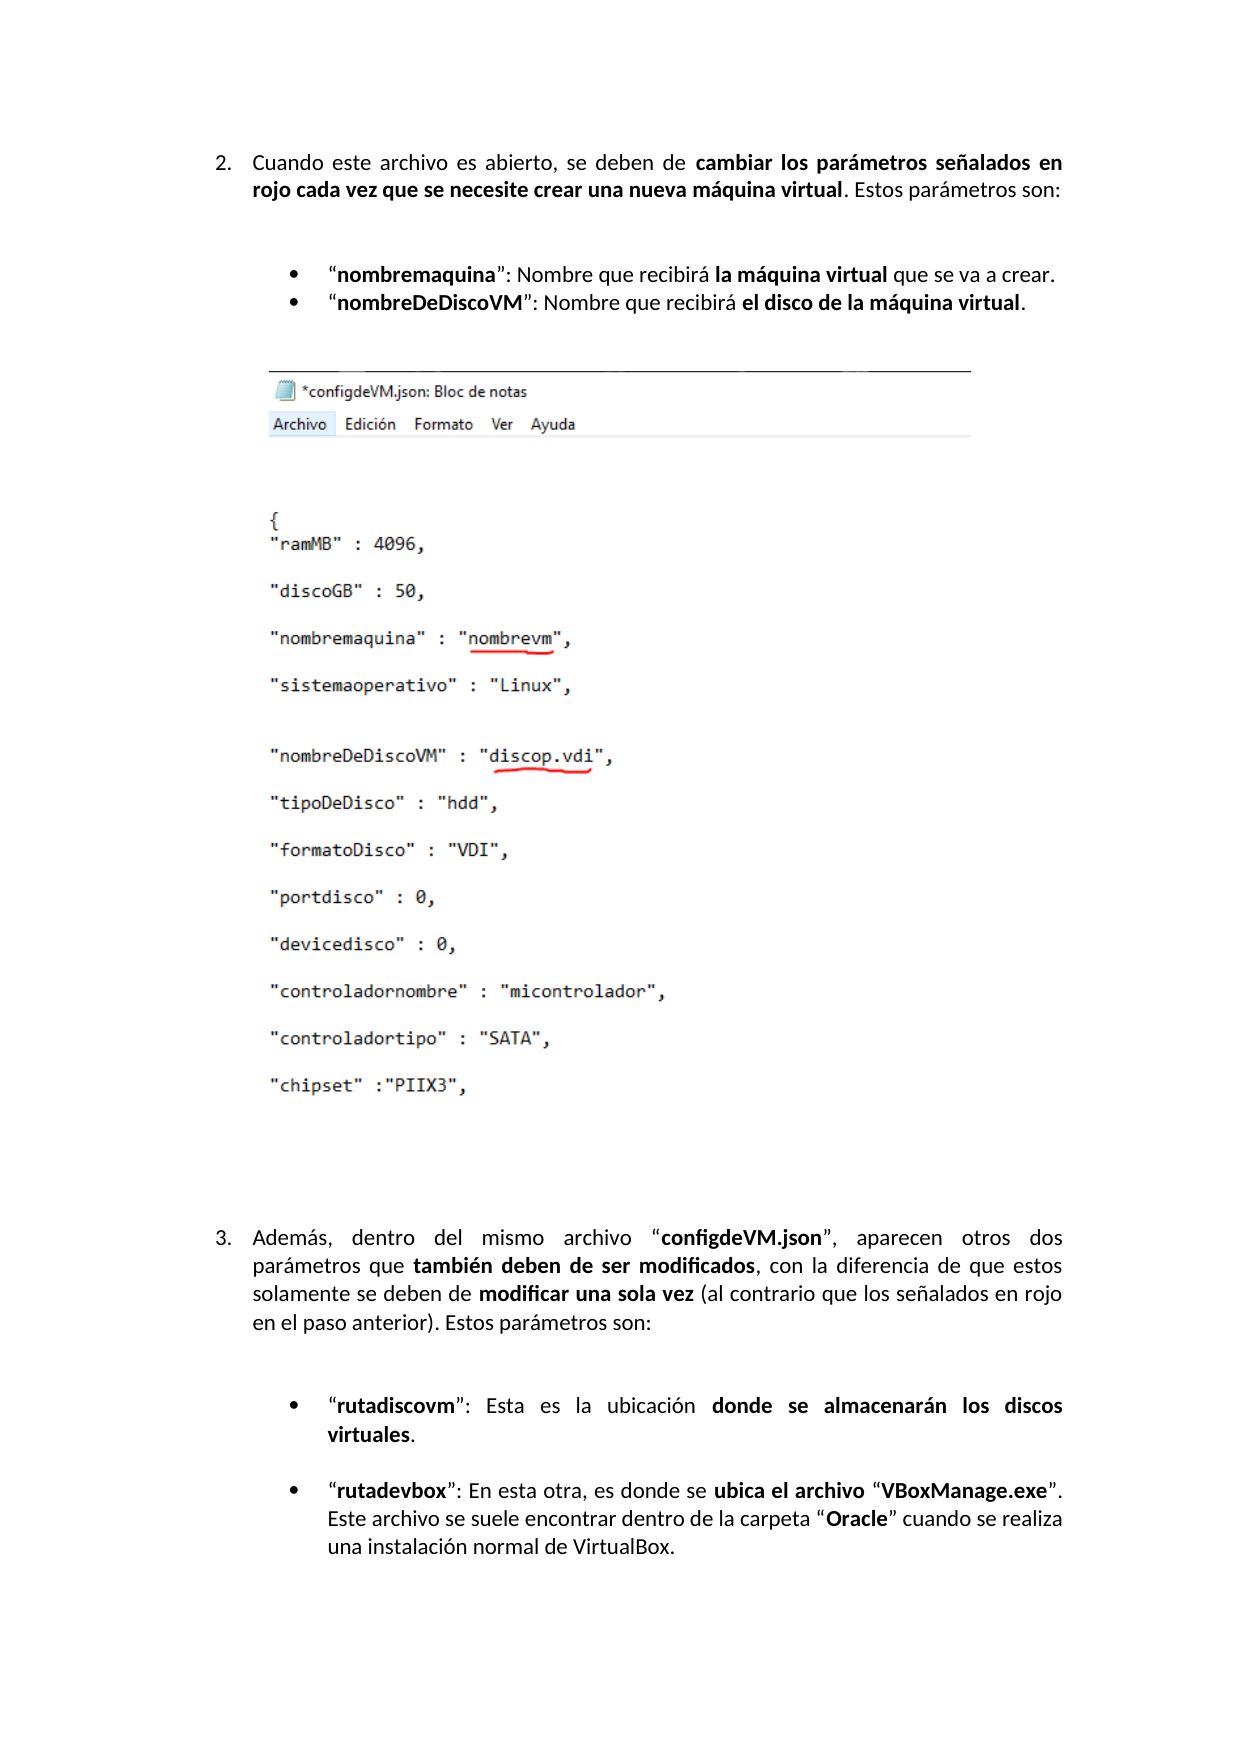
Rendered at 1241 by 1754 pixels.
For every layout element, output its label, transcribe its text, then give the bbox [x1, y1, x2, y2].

list “nombremaquina”: Nombre que recibirá la máquina virtual que se va a crear. [290, 260, 1063, 288]
picture [268, 371, 972, 1140]
list Cuando este archivo es abierto, se deben de cambiar los parámetros señalados en rojo cada vez que se necesite crear una nueva máquina virtual. Estos parámetros son: [215, 148, 1063, 204]
list “nombreDeDiscoVM”: Nombre que recibirá el disco de la máquina virtual. [290, 288, 1063, 316]
list “rutadevbox”: En esta otra, es donde se ubica el archivo “VBoxManage.exe”. Este archivo se suele encontrar dentro de la carpeta “Oracle” cuando se realiza una instalación normal de VirtualBox. [290, 1476, 1063, 1560]
list “rutadiscovm”: Esta es la ubicación donde se almacenarán los discos virtuales. [290, 1392, 1063, 1448]
list Además, dentro del mismo archivo “configdeVM.json”, aparecen otros dos parámetros que también deben de ser modificados, con la diferencia de que estos solamente se deben de modificar una sola vez (al contrario que los señalados en rojo en el paso anterior). Estos parámetros son: [215, 1223, 1063, 1336]
